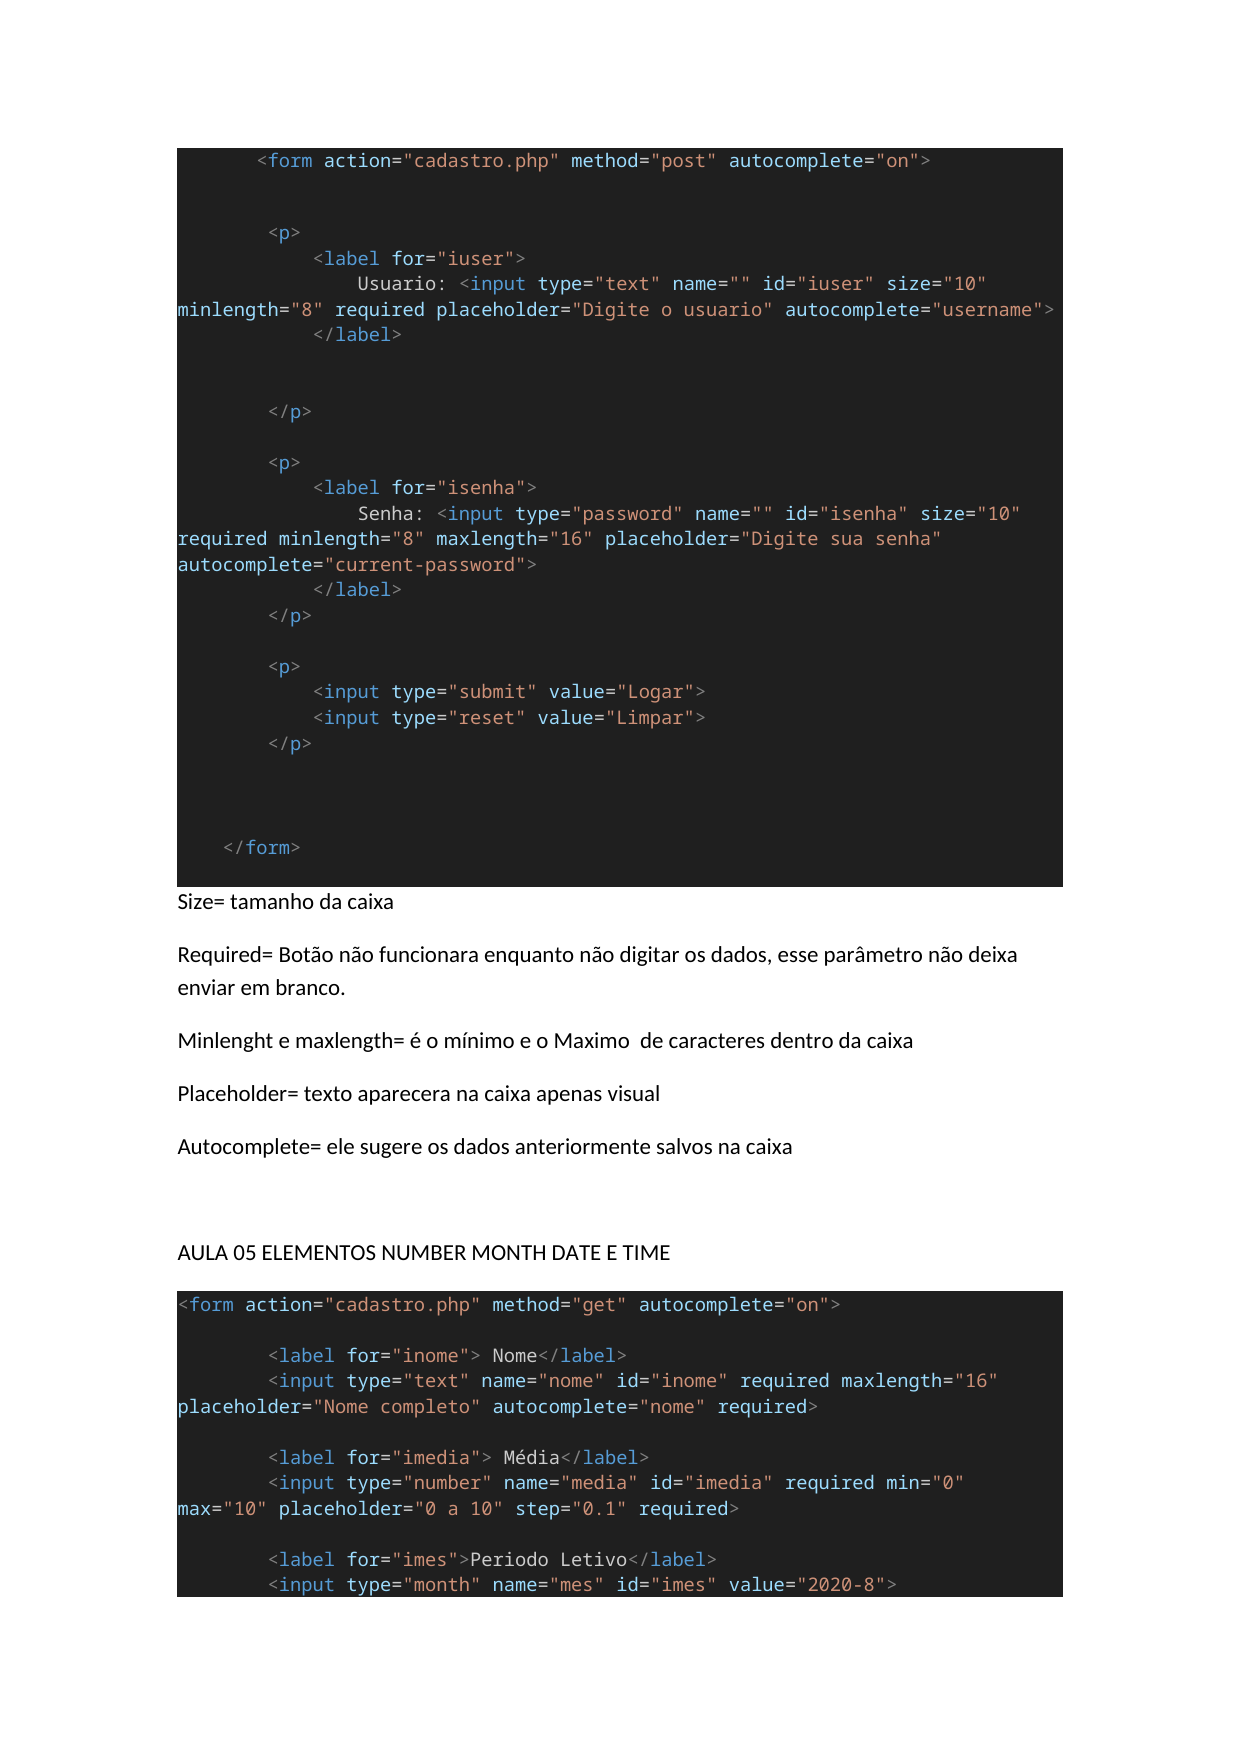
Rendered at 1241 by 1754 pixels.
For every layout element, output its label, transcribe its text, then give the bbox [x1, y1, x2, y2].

text </label> [177, 322, 1063, 347]
text <input type="text" name="nome" id="inome" required maxlength="16" placeholder="Nome completo" autocomplete="nome" required> [177, 1367, 1063, 1418]
text <input type="submit" value="Logar"> [177, 679, 1063, 704]
text <label for="imedia"> Média</label> [177, 1444, 1063, 1469]
text <p> [177, 653, 1063, 679]
text Usuario: <input type="text" name="" id="iuser" size="10" minlength="8" required placeholder="Digite o usuario" autocomplete="username"> [177, 271, 1063, 322]
text <label for="imes">Periodo Letivo</label> [177, 1546, 1063, 1572]
text <input type="number" name="media" id="imedia" required min="0" max="10" placeholder="0 a 10" step="0.1" required> [177, 1469, 1063, 1521]
text Minlenght e maxlength= é o mínimo e o Maximo de caracteres dentro da caixa [177, 1026, 1063, 1054]
text <label for="iuser"> [177, 245, 1063, 271]
text </form> [177, 834, 1063, 859]
text Required= Botão não funcionara enquanto não digitar os dados, esse parâmetro não deixa enviar em branco. [177, 941, 1063, 1001]
text <form action="cadastro.php" method="post" autocomplete="on"> [177, 148, 1063, 173]
text Placeholder= texto aparecera na caixa apenas visual [177, 1079, 1063, 1107]
text Size= tamanho da caixa [177, 887, 1063, 916]
text </p> [177, 602, 1063, 628]
text <label for="isenha"> [177, 475, 1063, 500]
text <p> [177, 219, 1063, 245]
text </label> [177, 577, 1063, 602]
text Senha: <input type="password" name="" id="isenha" size="10" required minlength="8" maxlength="16" placeholder="Digite sua senha" autocomplete="current-password"> [177, 500, 1063, 577]
text <p> [177, 449, 1063, 475]
text Autocomplete= ele sugere os dados anteriormente salvos na caixa [177, 1132, 1063, 1160]
text AULA 05 ELEMENTOS NUMBER MONTH DATE E TIME [177, 1238, 1063, 1266]
text <label for="inome"> Nome</label> [177, 1342, 1063, 1367]
text <form action="cadastro.php" method="get" autocomplete="on"> [177, 1291, 1063, 1316]
text <input type="reset" value="Limpar"> [177, 704, 1063, 730]
text <input type="month" name="mes" id="imes" value="2020-8"> [177, 1572, 1063, 1597]
text </p> [177, 398, 1063, 424]
text </p> [177, 730, 1063, 755]
